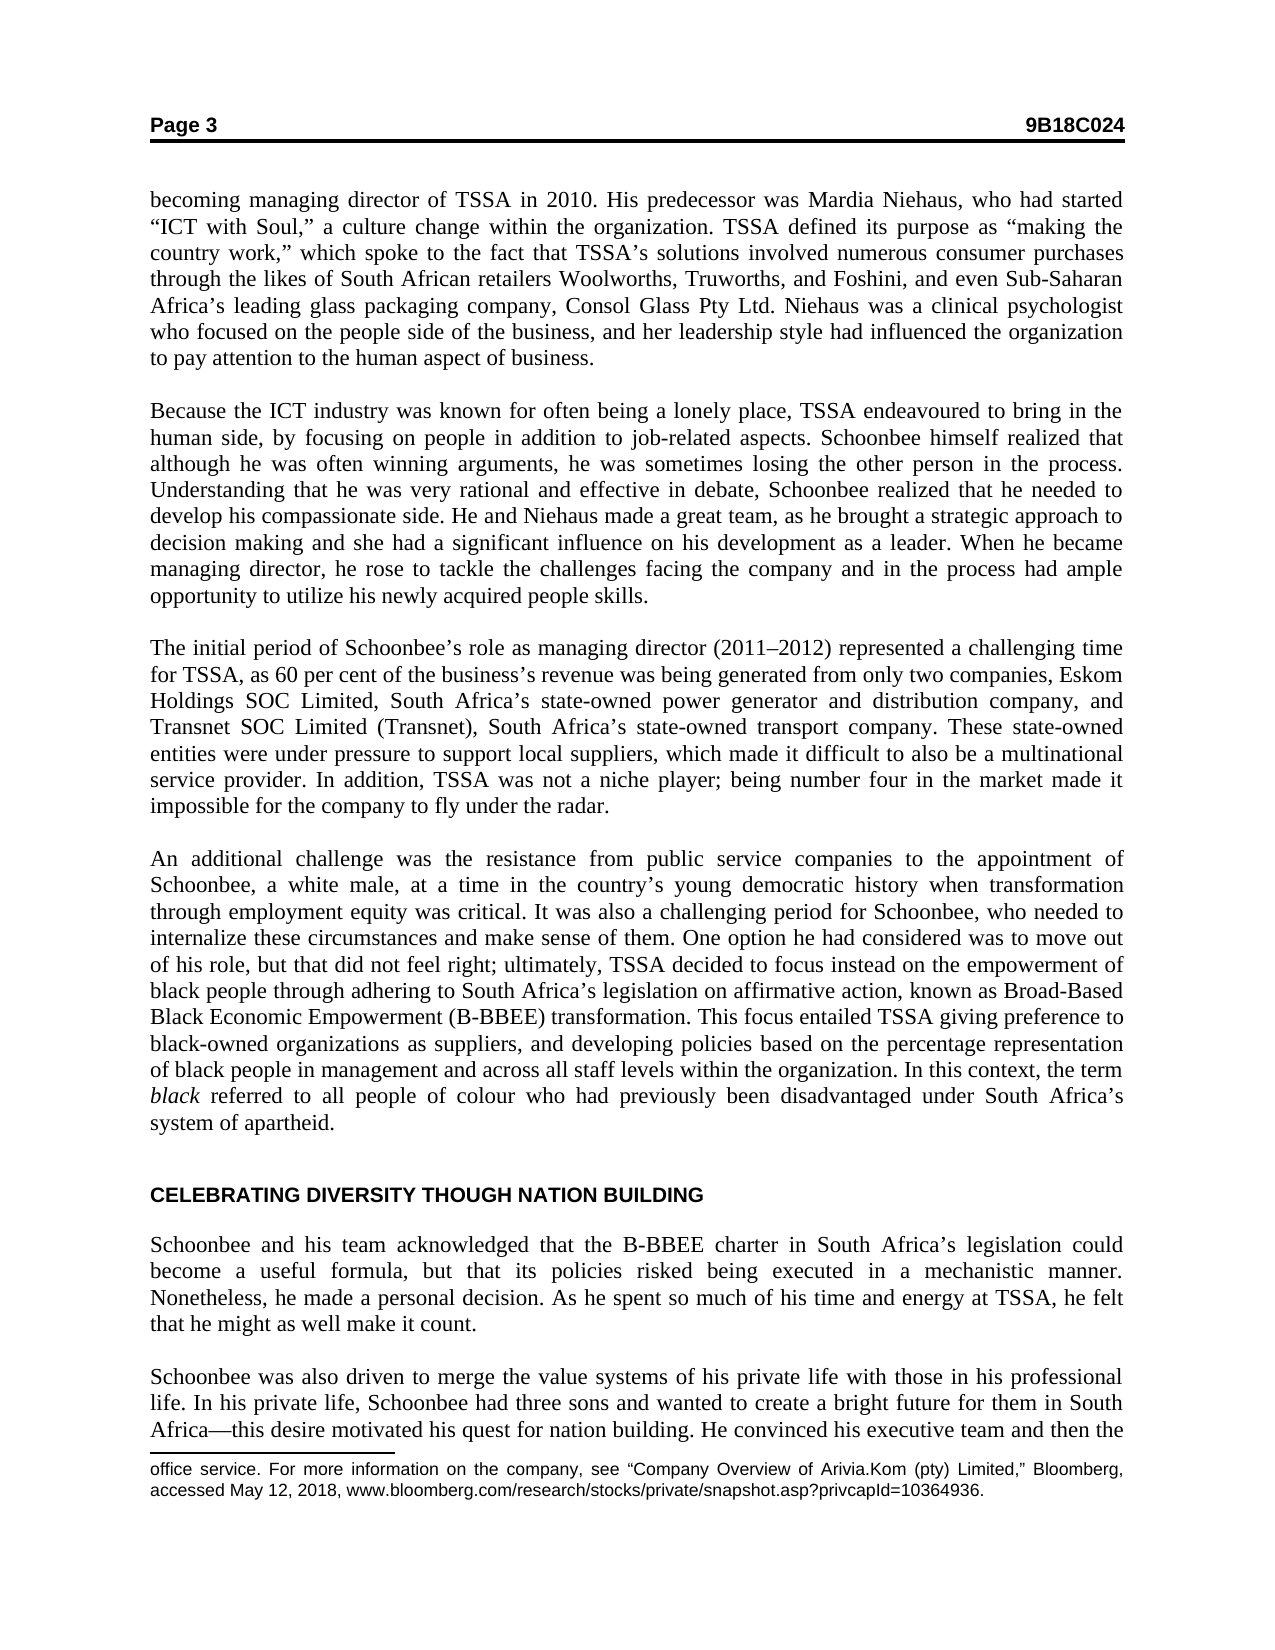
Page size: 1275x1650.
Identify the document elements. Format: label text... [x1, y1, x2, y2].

text Schoonbee and his team acknowledged that the B-BBEE charter in South Africa’s legislation could become a useful formula, but that its policies risked being executed in a mechanistic manner. Nonetheless, he made a personal decision. As he spent so much of his time and energy at TSSA, he felt that he might as well make it count. [150, 1231, 1125, 1337]
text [150, 186, 1125, 371]
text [150, 1363, 1125, 1442]
text An additional challenge was the resistance from public service companies to the appointment of Schoonbee, a white male, at a time in the country’s young democratic history when transformation through employment equity was critical. It was also a challenging period for Schoonbee, who needed to internalize these circumstances and make sense of them. One option he had considered was to move out of his role, but that did not feel right; ultimately, TSSA decided to focus instead on the empowerment of black people through adhering to South Africa’s legislation on affirmative action, known as Broad-Based Black Economic Empowerment (B-BBEE) transformation. This focus entailed TSSA giving preference to black-owned organizations as suppliers, and developing policies based on the percentage representation of black people in management and across all staff levels within the organization. In this context, the term black referred to all people of colour who had previously been disadvantaged under South Africa’s system of apartheid. [150, 845, 1125, 1135]
text Celebrating diversity though nation building [150, 1183, 1125, 1207]
text Because the ICT industry was known for often being a lonely place, TSSA endeavoured to bring in the human side, by focusing on people in addition to job-related aspects. Schoonbee himself realized that although he was often winning arguments, he was sometimes losing the other person in the process. Understanding that he was very rational and effective in debate, Schoonbee realized that he needed to develop his compassionate side. He and Niehaus made a great team, as he brought a strategic approach to decision making and she had a significant influence on his development as a leader. When he became managing director, he rose to tackle the challenges facing the company and in the process had ample opportunity to utilize his newly acquired people skills. [150, 397, 1125, 608]
text The initial period of Schoonbee’s role as managing director (2011–2012) represented a challenging time for TSSA, as 60 per cent of the business’s revenue was being generated from only two companies, Eskom Holdings SOC Limited, South Africa’s state-owned power generator and distribution company, and Transnet SOC Limited (Transnet), South Africa’s state-owned transport company. These state-owned entities were under pressure to support local suppliers, which made it difficult to also be a multinational service provider. In addition, TSSA was not a niche player; being number four in the market made it impossible for the company to fly under the radar. [150, 634, 1125, 819]
